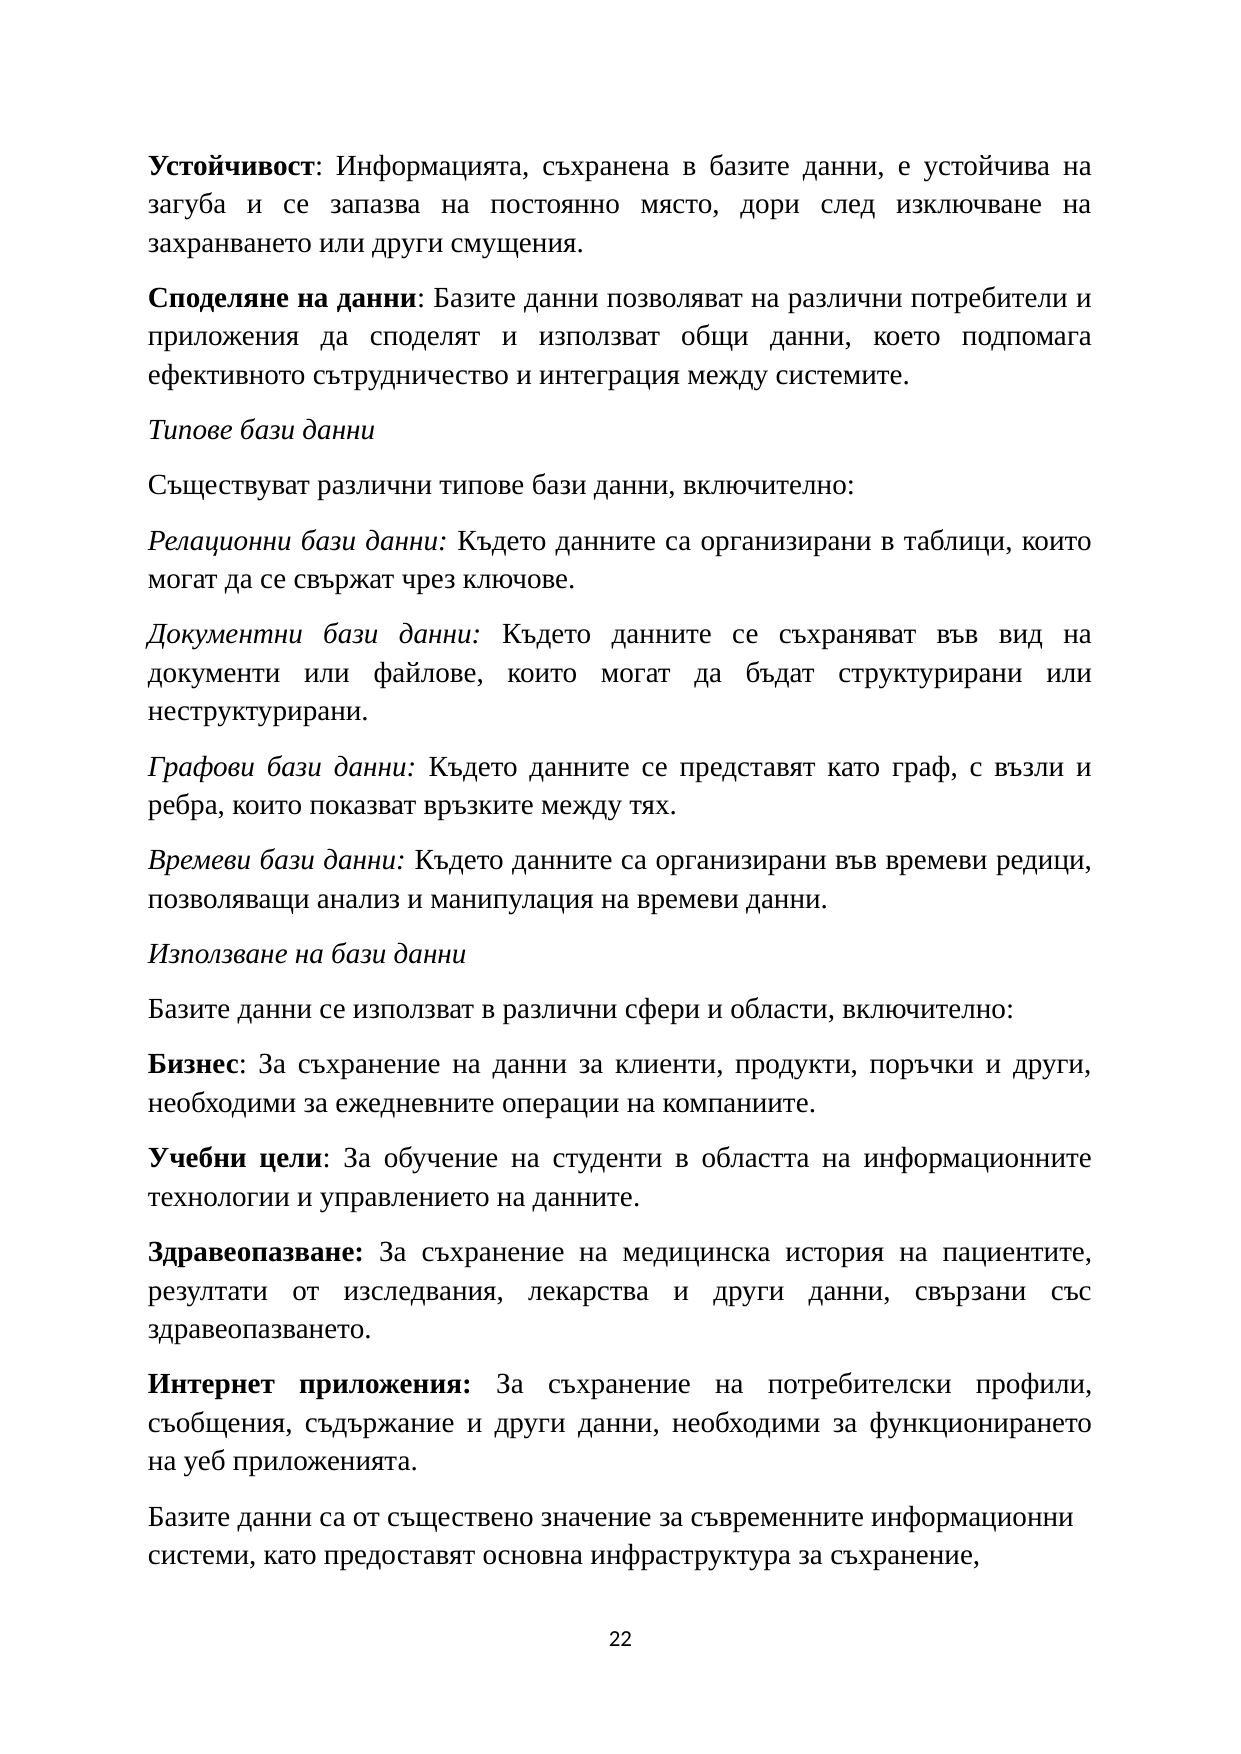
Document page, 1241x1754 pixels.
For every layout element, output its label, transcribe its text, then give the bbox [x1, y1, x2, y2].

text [148, 1499, 1093, 1571]
text Учебни цели: За обучение на студенти в областта на информационните технологии и управлението на данните. [148, 1140, 1093, 1212]
text Времеви бази данни: Където данните са организирани във времеви редици, позволяващи анализ и манипулация на времеви данни. [148, 842, 1093, 914]
text Съществуват различни типове бази данни, включително: [148, 467, 1093, 501]
text Интернет приложения: За съхранение на потребителски профили, съобщения, съдържание и други данни, необходими за функционирането на уеб приложенията. [148, 1366, 1093, 1477]
text Графови бази данни: Където данните се представят като граф, с възли и ребра, които показват връзките между тях. [148, 749, 1093, 821]
text Типове бази данни [148, 412, 1093, 446]
text Релационни бази данни: Където данните са организирани в таблици, които могат да се свържат чрез ключове. [148, 523, 1093, 595]
text Споделяне на данни: Базите данни позволяват на различни потребители и приложения да споделят и използват общи данни, което подпомага ефективното сътрудничество и интеграция между системите. [148, 280, 1093, 391]
text Използване на бази данни [148, 936, 1093, 970]
text Бизнес: За съхранение на данни за клиенти, продукти, поръчки и други, необходими за ежедневните операции на компаниите. [148, 1047, 1093, 1119]
text Документни бази данни: Където данните се съхраняват във вид на документи или файлове, които могат да бъдат структурирани или неструктурирани. [148, 616, 1093, 727]
text Устойчивост: Информацията, съхранена в базите данни, е устойчива на загуба и се запазва на постоянно място, дори след изключване на захранването или други смущения. [148, 148, 1093, 258]
text Здравеопазване: За съхранение на медицинска история на пациентите, резултати от изследвания, лекарства и други данни, свързани със здравеопазването. [148, 1234, 1093, 1345]
text Базите данни се използват в различни сфери и области, включително: [148, 991, 1093, 1025]
